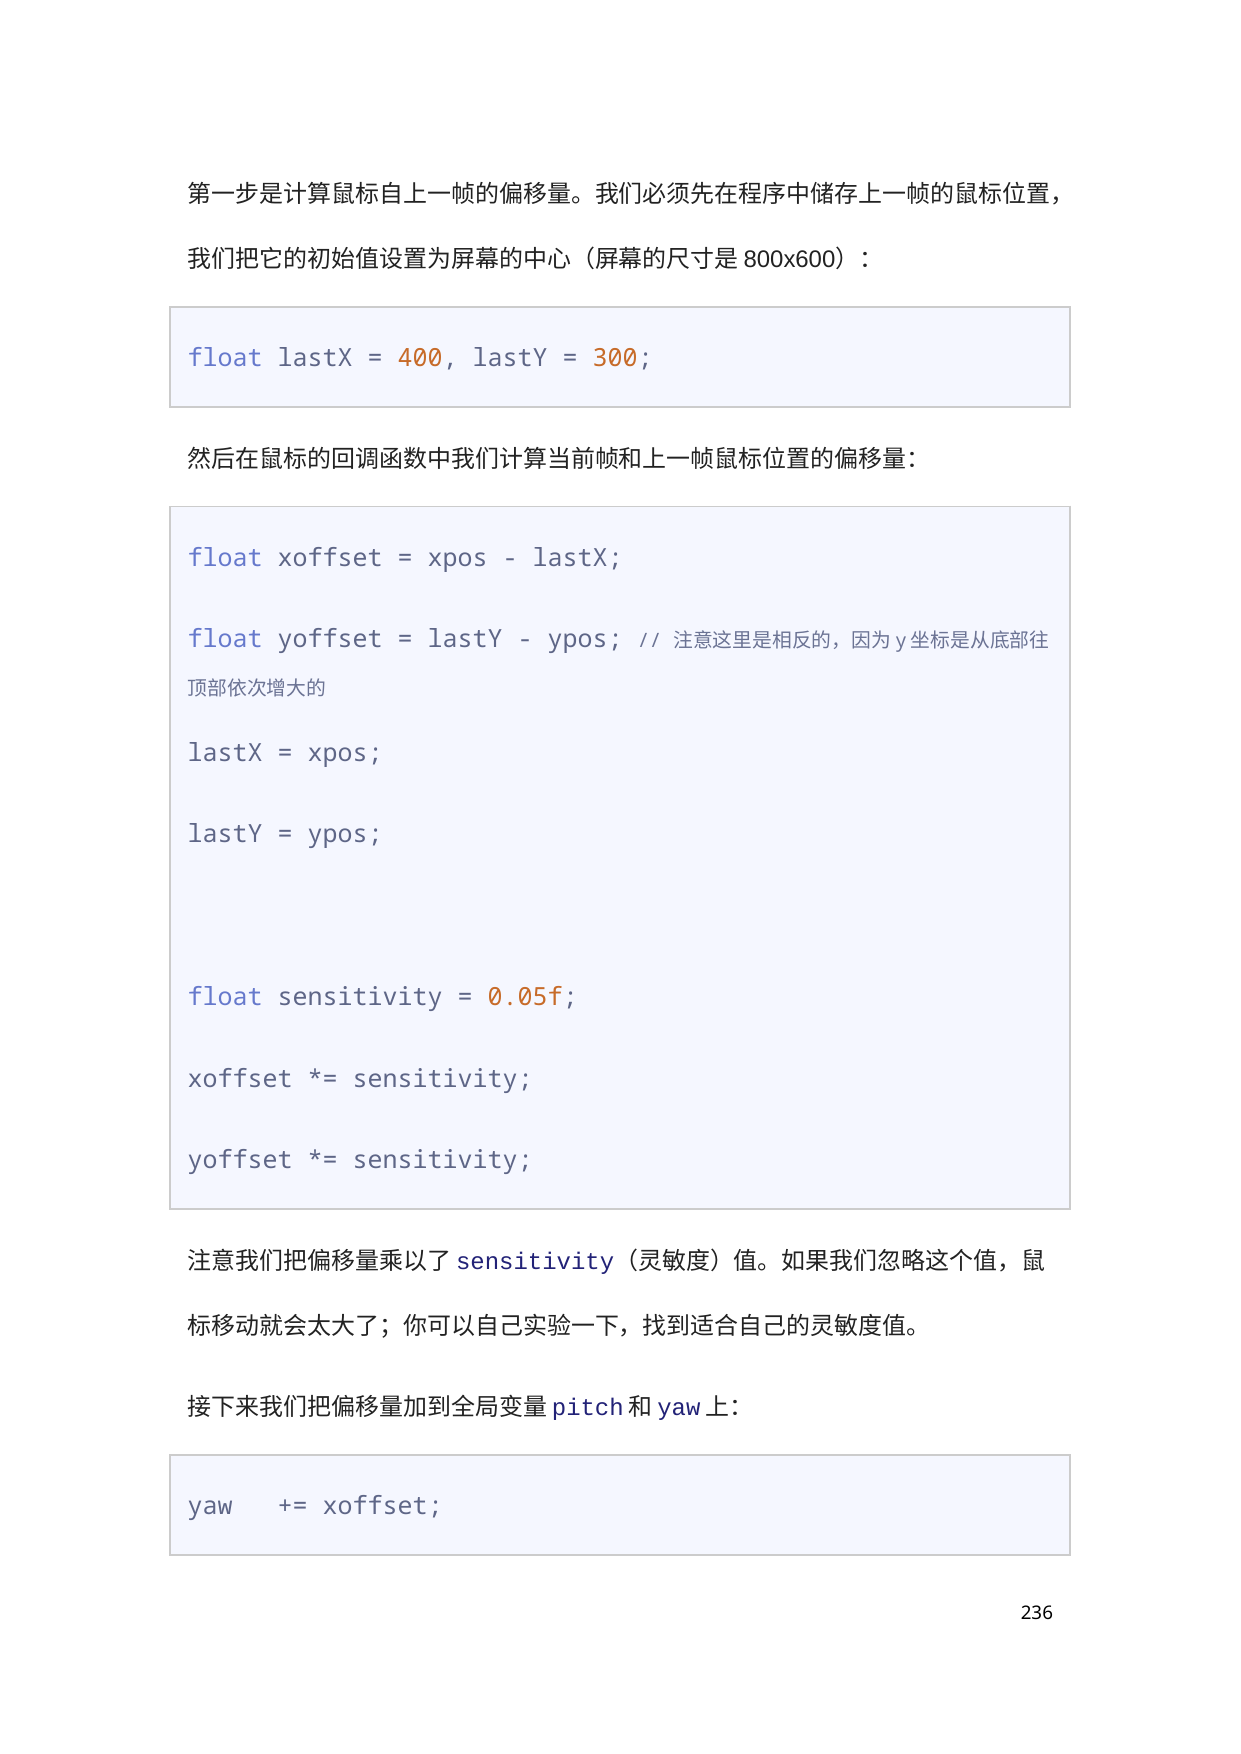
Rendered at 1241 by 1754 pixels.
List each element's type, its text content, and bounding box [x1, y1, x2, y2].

text float lastX = 400, lastY = 300; [171, 308, 1069, 406]
text float xoffset = xpos - lastX; [171, 507, 1069, 587]
text 第一步是计算鼠标自上一帧的偏移量。我们必须先在程序中储存上一帧的鼠标位置，我们把它的初始值设置为屏幕的中心（屏幕的尺寸是800x600）： [187, 160, 1053, 290]
text yoffset *= sensitivity; [171, 1108, 1069, 1208]
text lastY = ypos; [171, 782, 1069, 864]
text float sensitivity = 0.05f; [171, 945, 1069, 1027]
text xoffset *= sensitivity; [171, 1027, 1069, 1108]
text float yoffset = lastY - ypos; // 注意这里是相反的，因为y坐标是从底部往顶部依次增大的 [171, 587, 1069, 701]
text 接下来我们把偏移量加到全局变量pitch和yaw上： [187, 1373, 1053, 1438]
text yaw += xoffset; [171, 1456, 1069, 1554]
text 然后在鼠标的回调函数中我们计算当前帧和上一帧鼠标位置的偏移量： [187, 424, 1053, 489]
text lastX = xpos; [171, 701, 1069, 782]
text 注意我们把偏移量乘以了sensitivity（灵敏度）值。如果我们忽略这个值，鼠标移动就会太大了；你可以自己实验一下，找到适合自己的灵敏度值。 [187, 1226, 1053, 1356]
